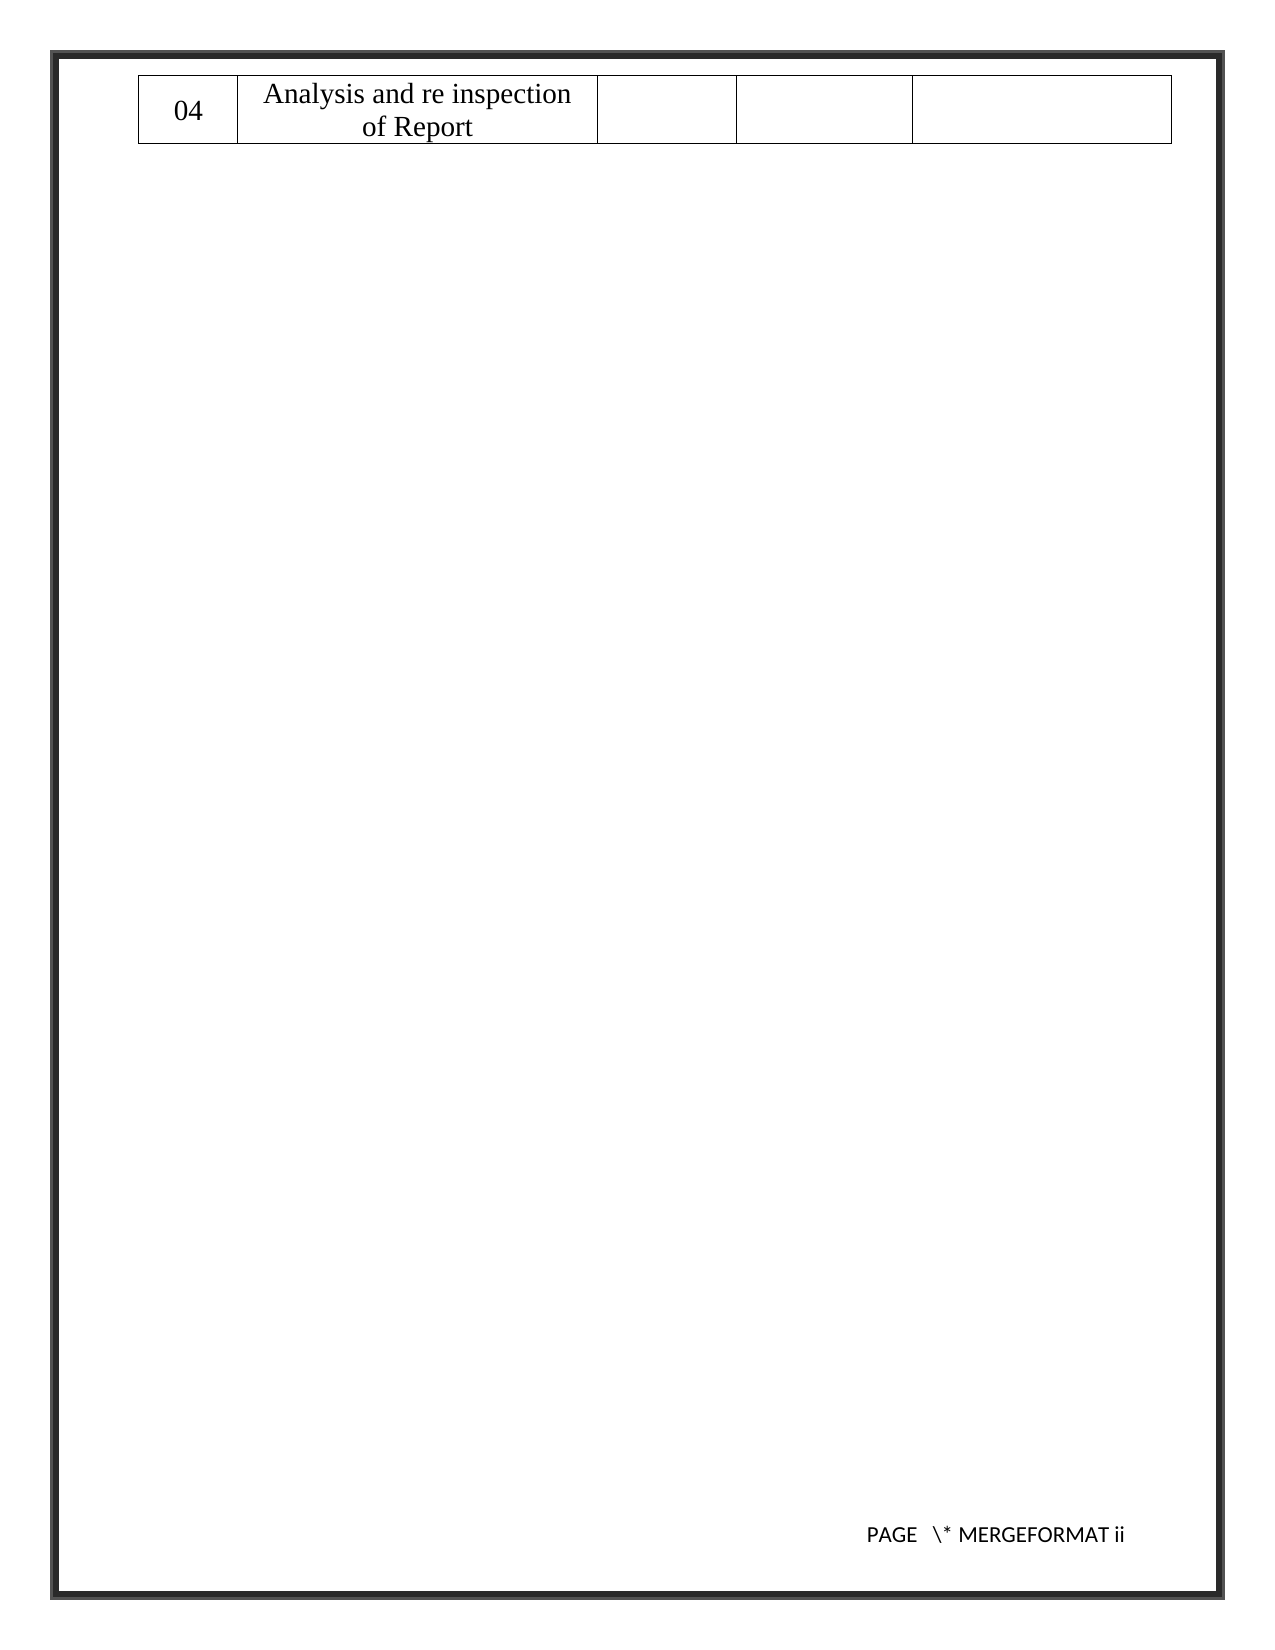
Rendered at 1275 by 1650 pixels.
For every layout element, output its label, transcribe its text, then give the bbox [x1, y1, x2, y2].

table_cell Analysis and re inspection of Report [238, 76, 597, 143]
table_cell [913, 76, 1171, 143]
table_cell 04 [139, 76, 237, 143]
table_cell [737, 76, 912, 143]
table_cell [598, 76, 736, 143]
